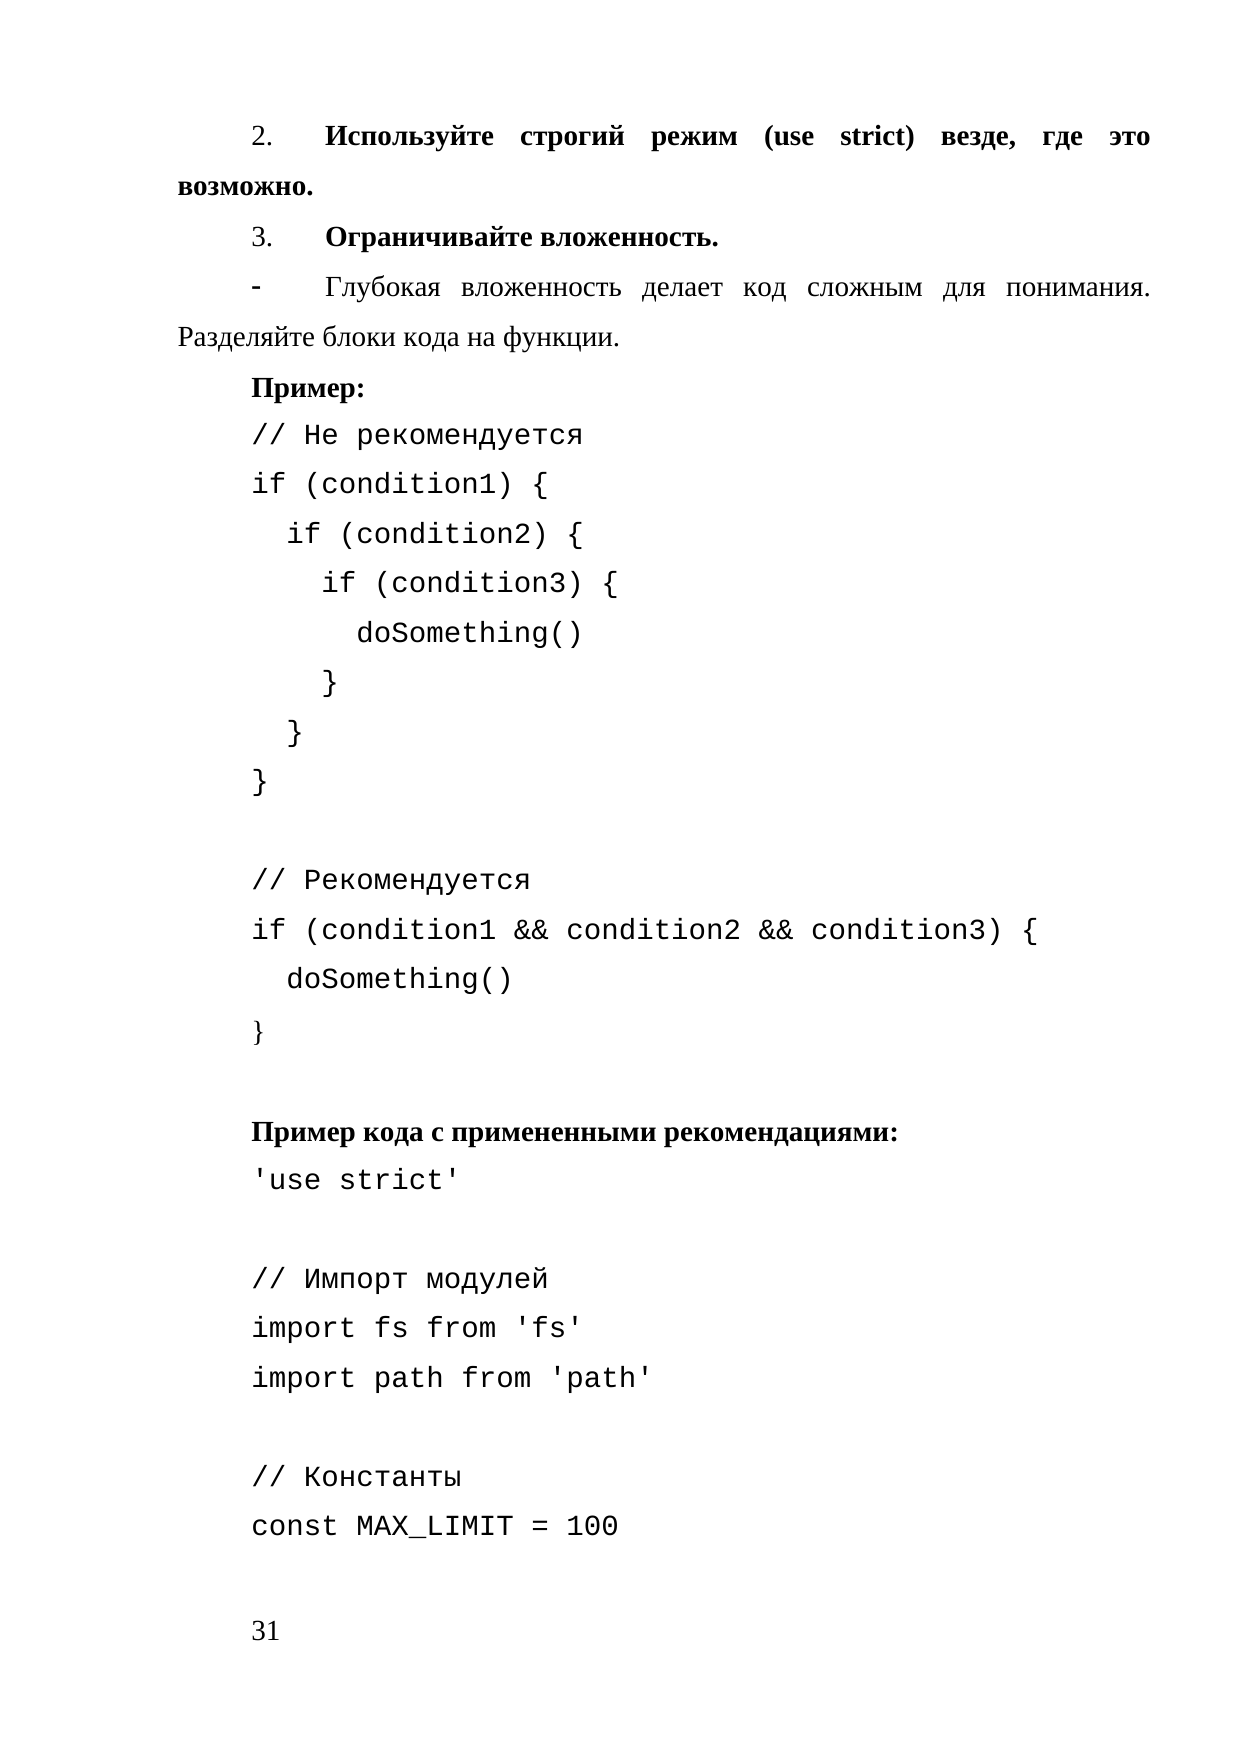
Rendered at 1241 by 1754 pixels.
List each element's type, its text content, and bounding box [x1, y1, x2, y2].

list Ограничивайте вложенность. [177, 219, 1152, 252]
text } [177, 766, 1152, 799]
text 'use strict' [177, 1165, 1152, 1198]
text if (condition1) { [177, 469, 1152, 503]
text import fs from 'fs' [177, 1313, 1152, 1346]
text // Импорт модулей [177, 1264, 1152, 1297]
text doSomething() [177, 964, 1152, 997]
text if (condition2) { [177, 519, 1152, 552]
text const MAX_LIMIT = 100 [177, 1511, 1152, 1544]
list Используйте строгий режим (use strict) везде, где это возможно. [177, 118, 1152, 202]
text Пример кода с примененными рекомендациями: [177, 1114, 1152, 1148]
text // Рекомендуется [177, 865, 1152, 898]
text import path from 'path' [177, 1363, 1152, 1396]
list Глубокая вложенность делает код сложным для понимания. Разделяйте блоки кода на функции. [177, 269, 1152, 353]
text // Константы [177, 1462, 1152, 1495]
text if (condition1 && condition2 && condition3) { [177, 915, 1152, 948]
text // Не рекомендуется [177, 420, 1152, 453]
text if (condition3) { [177, 568, 1152, 602]
text } [177, 717, 1152, 750]
text } [177, 1014, 1152, 1047]
text doSomething() [177, 618, 1152, 651]
text } [177, 667, 1152, 701]
text Пример: [177, 370, 1152, 403]
